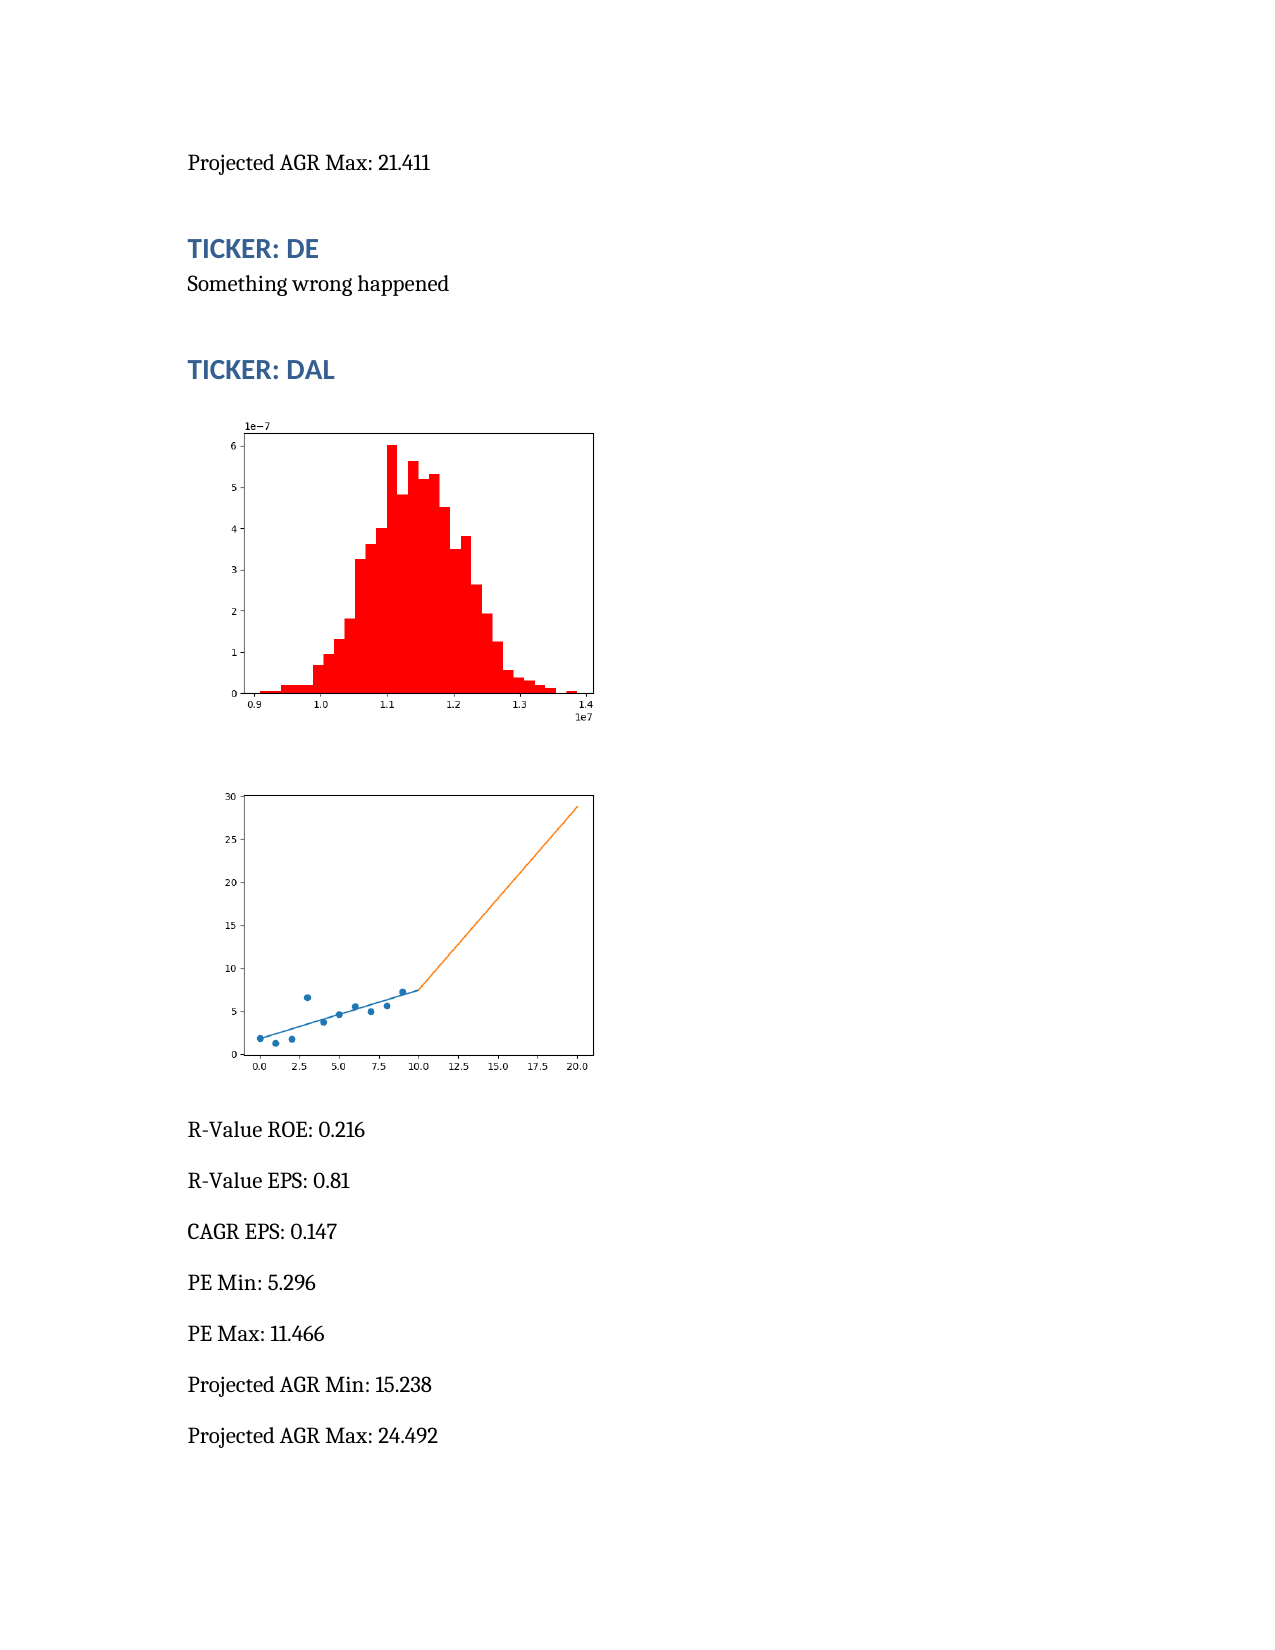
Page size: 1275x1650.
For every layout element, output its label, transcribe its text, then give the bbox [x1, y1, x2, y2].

subtitle TICKER: DE [187, 230, 1087, 266]
text PE Max: 11.466 [187, 1321, 1087, 1347]
picture [187, 392, 638, 730]
subtitle TICKER: DAL [187, 351, 1087, 387]
text Projected AGR Max: 24.492 [187, 1423, 1087, 1449]
picture [187, 754, 638, 1092]
text Projected AGR Min: 15.238 [187, 1372, 1087, 1398]
text R-Value EPS: 0.81 [187, 1168, 1087, 1194]
text PE Min: 5.296 [187, 1270, 1087, 1296]
text Projected AGR Max: 21.411 [187, 150, 1087, 176]
text Something wrong happened [187, 271, 1087, 297]
text R-Value ROE: 0.216 [187, 1117, 1087, 1143]
text CAGR EPS: 0.147 [187, 1219, 1087, 1245]
